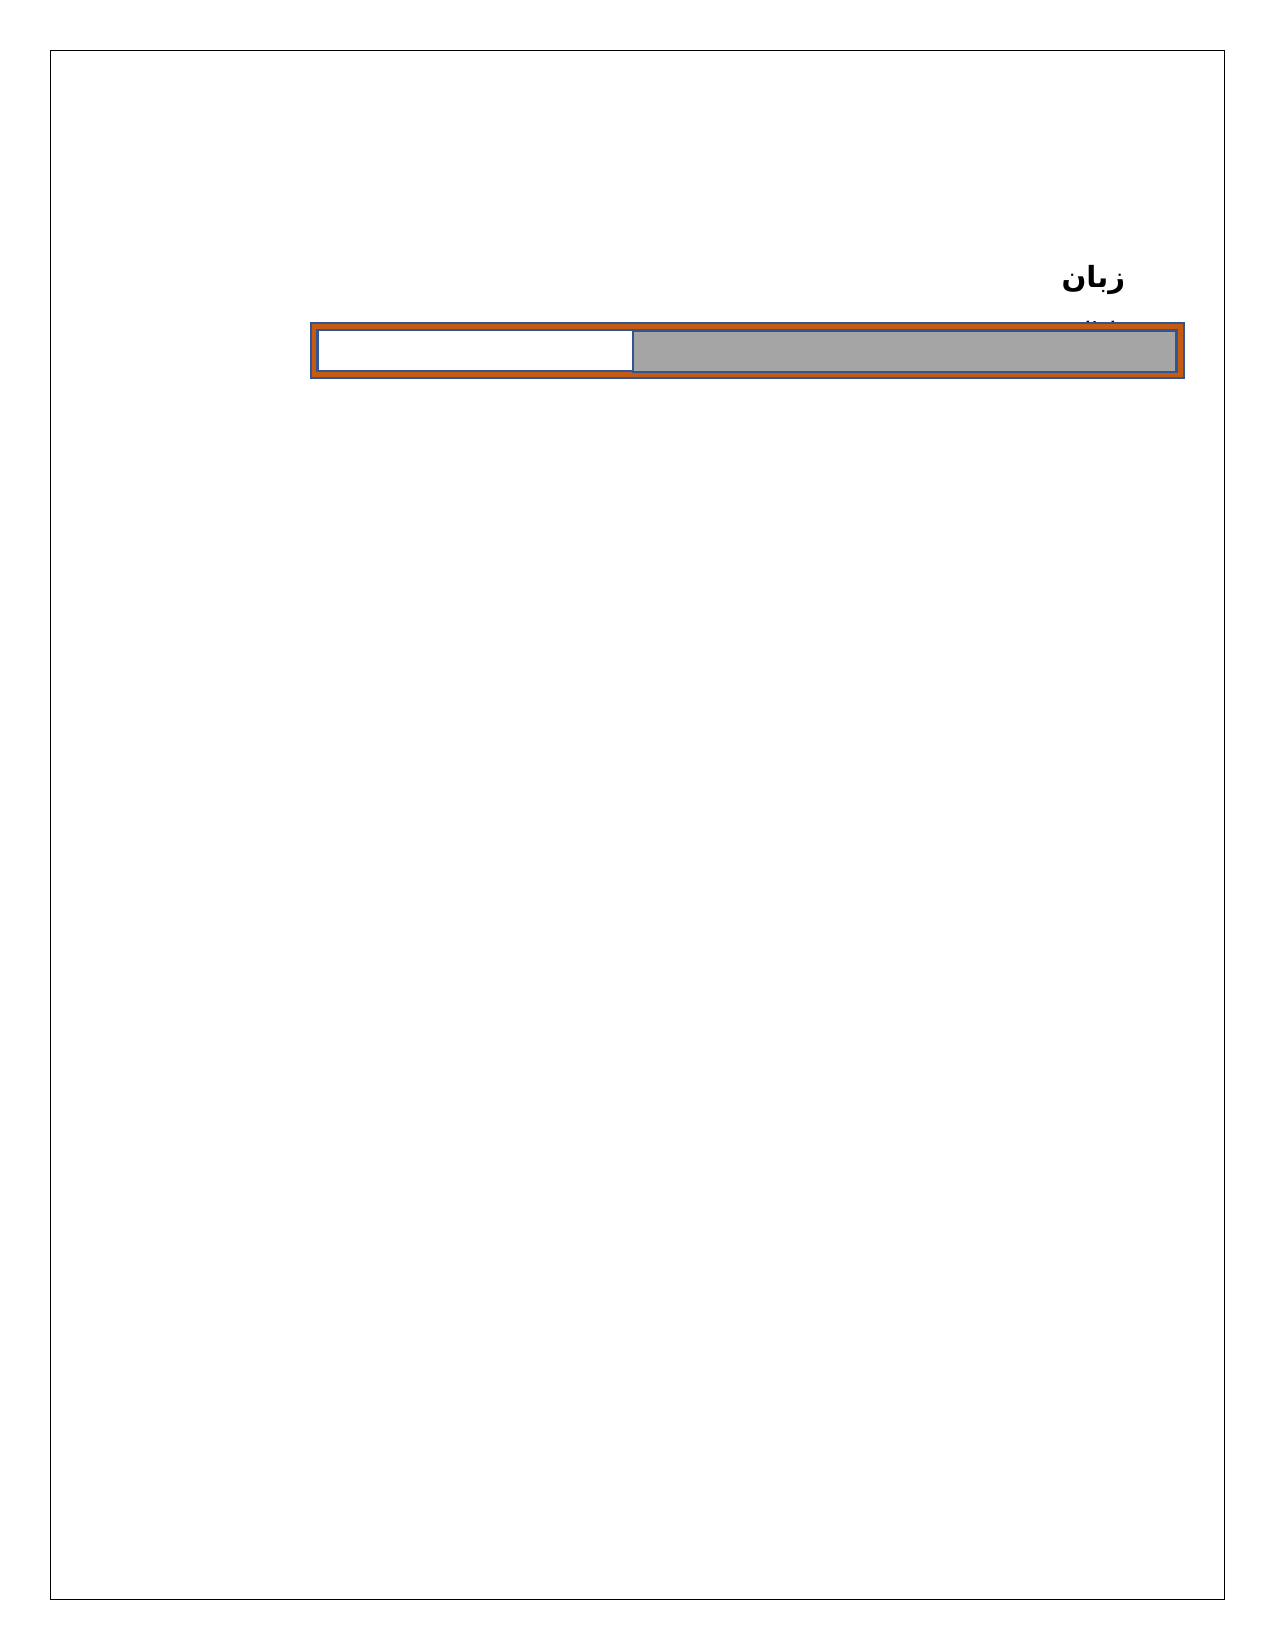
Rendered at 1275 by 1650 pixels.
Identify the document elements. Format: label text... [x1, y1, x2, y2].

text زبان [150, 260, 1125, 294]
text English [150, 313, 1125, 349]
